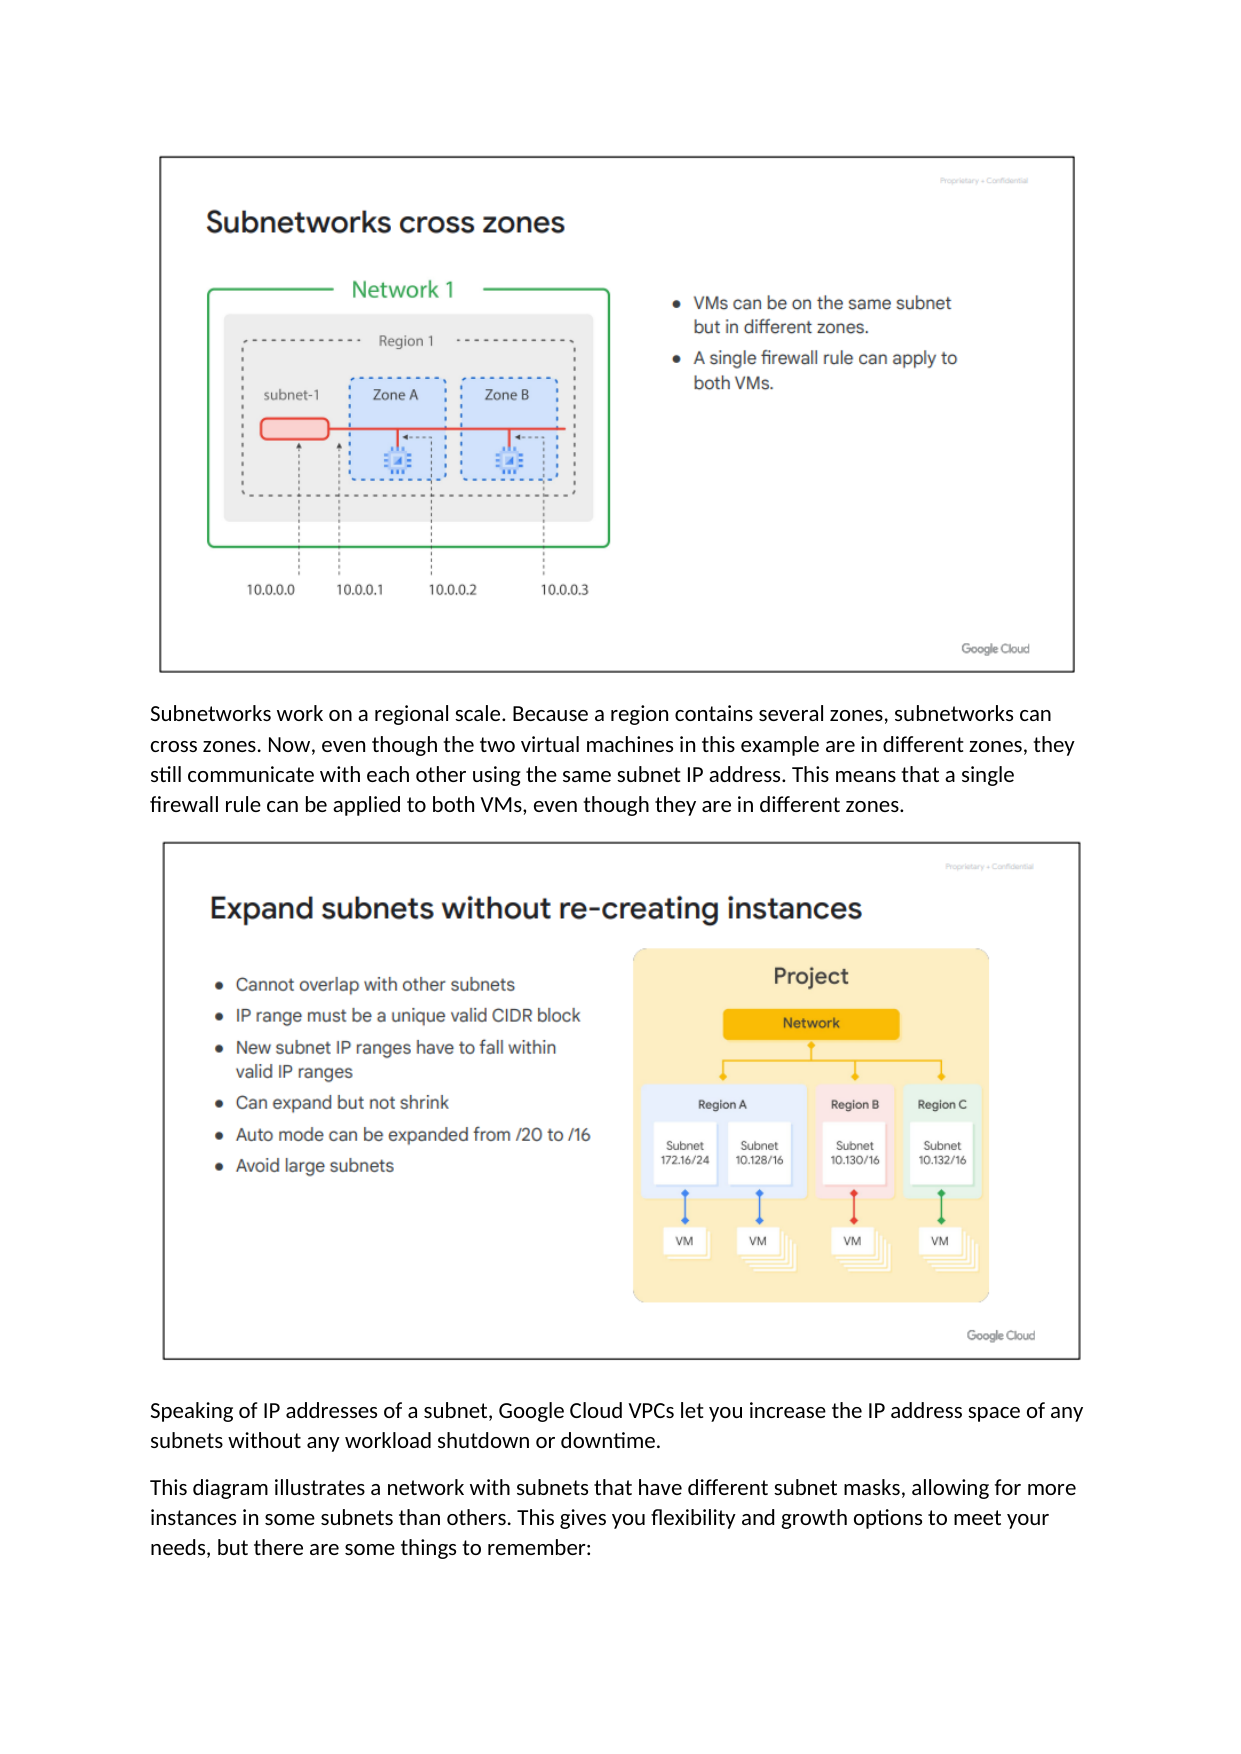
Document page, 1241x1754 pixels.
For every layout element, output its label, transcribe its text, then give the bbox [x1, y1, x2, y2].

text Subnetworks work on a regional scale. Because a region contains several zones, subnetworks can cross zones. Now, even though the two virtual machines in this example are in different zones, they still communicate with each other using the same subnet IP address. This means that a single firewall rule can be applied to both VMs, even though they are in different zones. [150, 699, 1090, 818]
text Speaking of IP addresses of a subnet, Google Cloud VPCs let you increase the IP address space of any subnets without any workload shutdown or downtime. [150, 1396, 1090, 1454]
text This diagram illustrates a network with subnets that have different subnet masks, allowing for more instances in some subnets than others. This gives you flexibility and growth options to meet your needs, but there are some things to remember: [150, 1473, 1090, 1561]
picture [150, 150, 1091, 681]
picture [150, 837, 1091, 1377]
